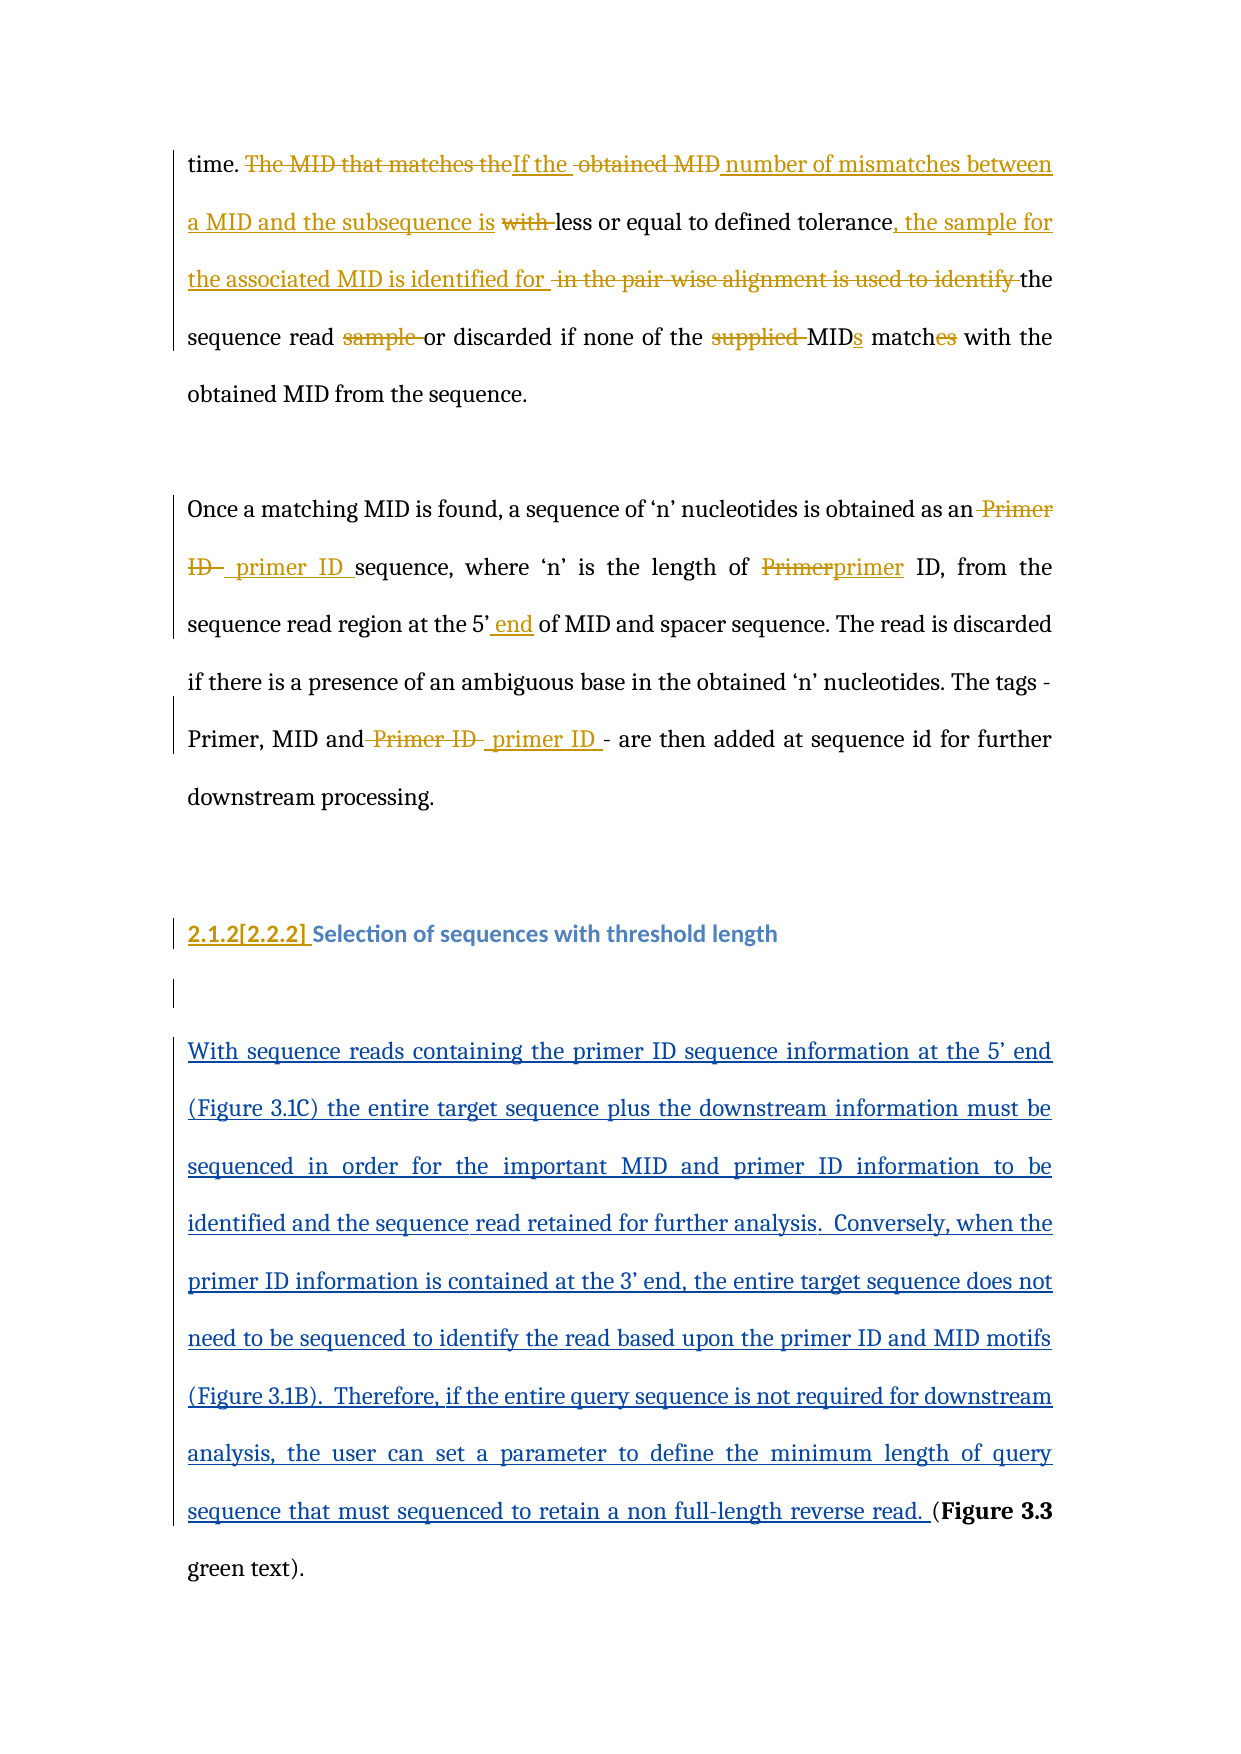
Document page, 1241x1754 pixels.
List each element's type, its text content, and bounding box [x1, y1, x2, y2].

text (Figure 3.3 green text). [187, 1465, 1053, 1583]
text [187, 150, 1053, 409]
text (Figure 3.3 green text). [187, 1062, 1053, 1234]
text (Figure 3.3 green text). [187, 1037, 1053, 1061]
text (Figure 3.3 green text). [187, 1292, 1053, 1406]
text Once a matching MID is found, a sequence of ‘n’ nucleotides is obtained as ansequence, where ‘n’ is the length of ID, from the sequence read region at the 5’ of MID and spacer sequence. The read is discarded if there is a presence of an ambiguous base in the obtained ‘n’ nucleotides. The tags - Primer, MID and- are then added at sequence id for further downstream processing. [187, 495, 1053, 811]
text (Figure 3.3 green text). [187, 1235, 1053, 1291]
text (Figure 3.3 green text). [187, 1407, 1053, 1464]
subtitle Selection of sequences with threshold length [187, 918, 1053, 949]
